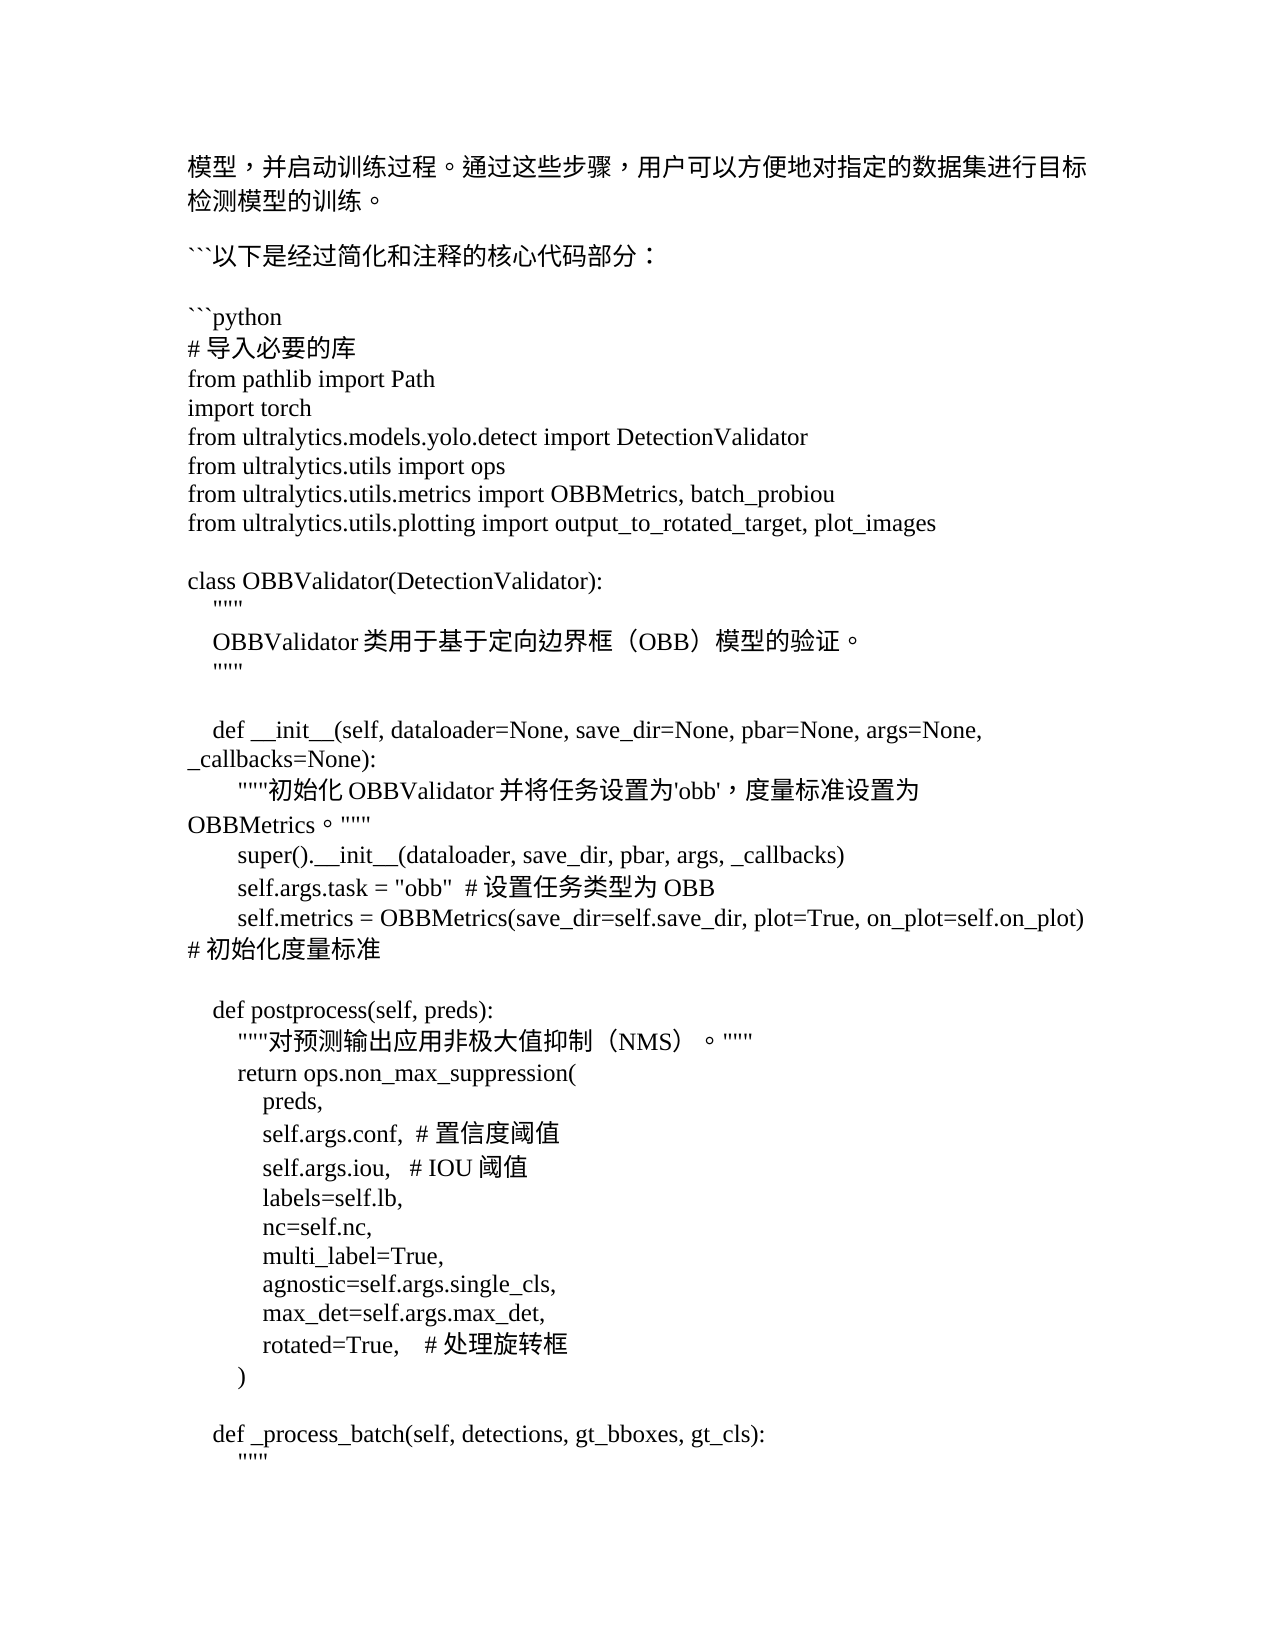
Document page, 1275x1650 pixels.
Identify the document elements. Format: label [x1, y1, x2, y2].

text [187, 150, 1087, 218]
text [187, 239, 1087, 1476]
